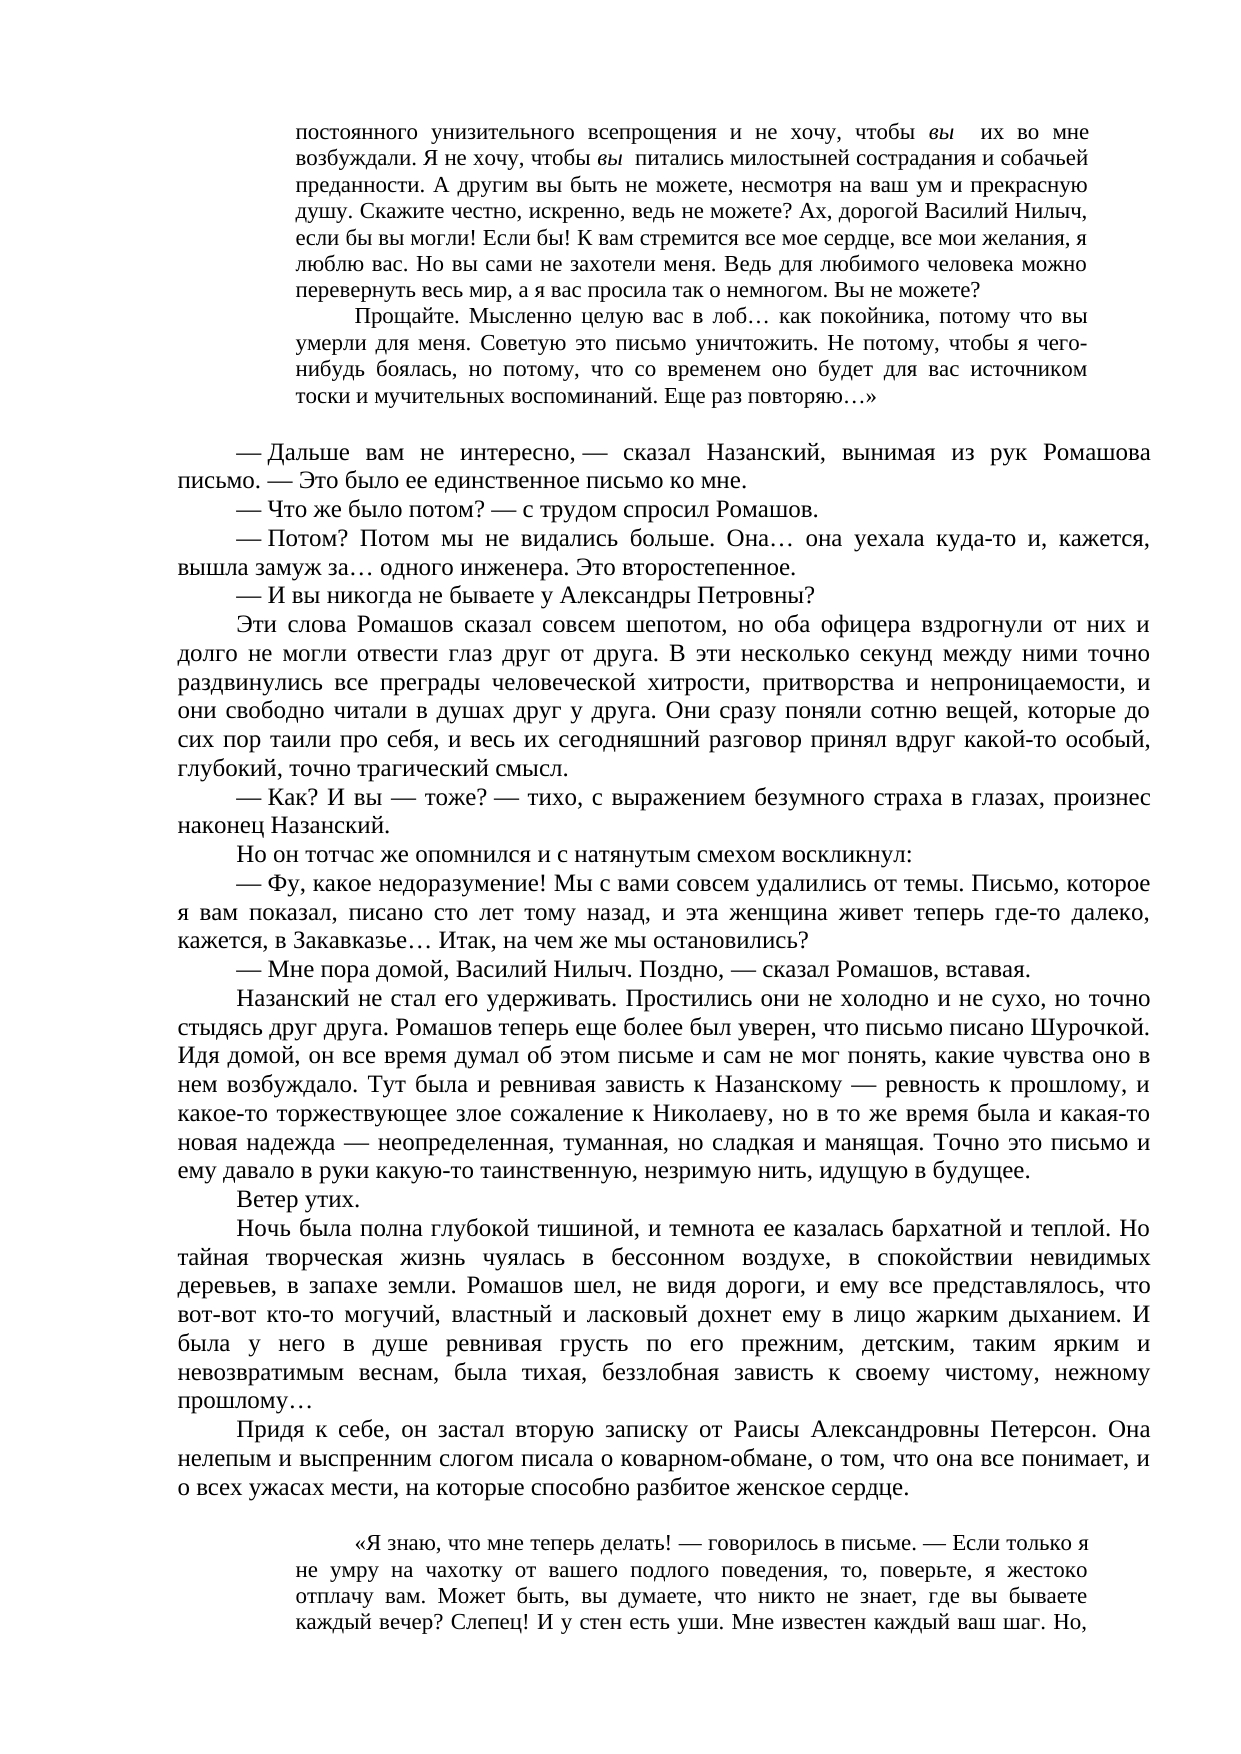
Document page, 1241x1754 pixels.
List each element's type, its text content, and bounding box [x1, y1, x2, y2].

text Ночь была полна глубокой тишиной, и темнота ее казалась бархатной и теплой. Но тайная творческая жизнь чуялась в бессонном воздухе, в спокойствии невидимых деревьев, в запахе земли. Ромашов шел, не видя дороги, и ему все представлялось, что вот-вот кто-то могучий, властный и ласковый дохнет ему в лицо жарким дыханием. И была у него в душе ревнивая грусть по его прежним, детским, таким ярким и невозвратимым веснам, была тихая, беззлобная зависть к своему чистому, нежному прошлому… [177, 1213, 1152, 1414]
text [295, 1529, 1089, 1635]
text — Что же было потом? — с трудом спросил Ромашов. [177, 494, 1152, 523]
text Придя к себе, он застал вторую записку от Раисы Александровны Петерсон. Она нелепым и выспренним слогом писала о коварном-обмане, о том, что она все понимает, и о всех ужасах мести, на которые способно разбитое женское сердце. [177, 1414, 1152, 1501]
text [295, 118, 1089, 303]
text — Потом? Потом мы не видались больше. Она… она уехала куда-то и, кажется, вышла замуж за… одного инженера. Это второстепенное. [177, 523, 1152, 581]
text — Как? И вы — тоже? — тихо, с выражением безумного страха в глазах, произнес наконец Назанский. [177, 782, 1152, 839]
text Эти слова Ромашов сказал совсем шепотом, но оба офицера вздрогнули от них и долго не могли отвести глаз друг от друга. В эти несколько секунд между ними точно раздвинулись все преграды человеческой хитрости, притворства и непроницаемости, и они свободно читали в душах друг у друга. Они сразу поняли сотню вещей, которые до сих пор таили про себя, и весь их сегодняшний разговор принял вдруг какой-то особый, глубокий, точно трагический смысл. [177, 609, 1152, 782]
text — Дальше вам не интересно, — сказал Назанский, вынимая из рук Ромашова письмо. — Это было ее единственное письмо ко мне. [177, 437, 1152, 494]
text Ветер утих. [177, 1184, 1152, 1213]
text Но он тотчас же опомнился и с натянутым смехом воскликнул: [177, 839, 1152, 868]
text Назанский не стал его удерживать. Простились они не холодно и не сухо, но точно стыдясь друг друга. Ромашов теперь еще более был уверен, что письмо писано Шурочкой. Идя домой, он все время думал об этом письме и сам не мог понять, какие чувства оно в нем возбуждало. Тут была и ревнивая зависть к Назанскому — ревность к прошлому, и какое-то торжествующее злое сожаление к Николаеву, но в то же время была и какая-то новая надежда — неопределенная, туманная, но сладкая и манящая. Точно это письмо и ему давало в руки какую-то таинственную, незримую нить, идущую в будущее. [177, 983, 1152, 1184]
text — Мне пора домой, Василий Нилыч. Поздно, — сказал Ромашов, вставая. [177, 954, 1152, 983]
text — И вы никогда не бываете у Александры Петровны? [177, 581, 1152, 609]
text Прощайте. Мысленно целую вас в лоб… как покойника, потому что вы умерли для меня. Советую это письмо уничтожить. Не потому, чтобы я чего-нибудь боялась, но потому, что со временем оно будет для вас источником тоски и мучительных воспоминаний. Еще раз повторяю…» [295, 303, 1089, 408]
text — Фу, какое недоразумение! Мы с вами совсем удалились от темы. Письмо, которое я вам показал, писано сто лет тому назад, и эта женщина живет теперь где-то далеко, кажется, в Закавказье… Итак, на чем же мы остановились? [177, 868, 1152, 954]
